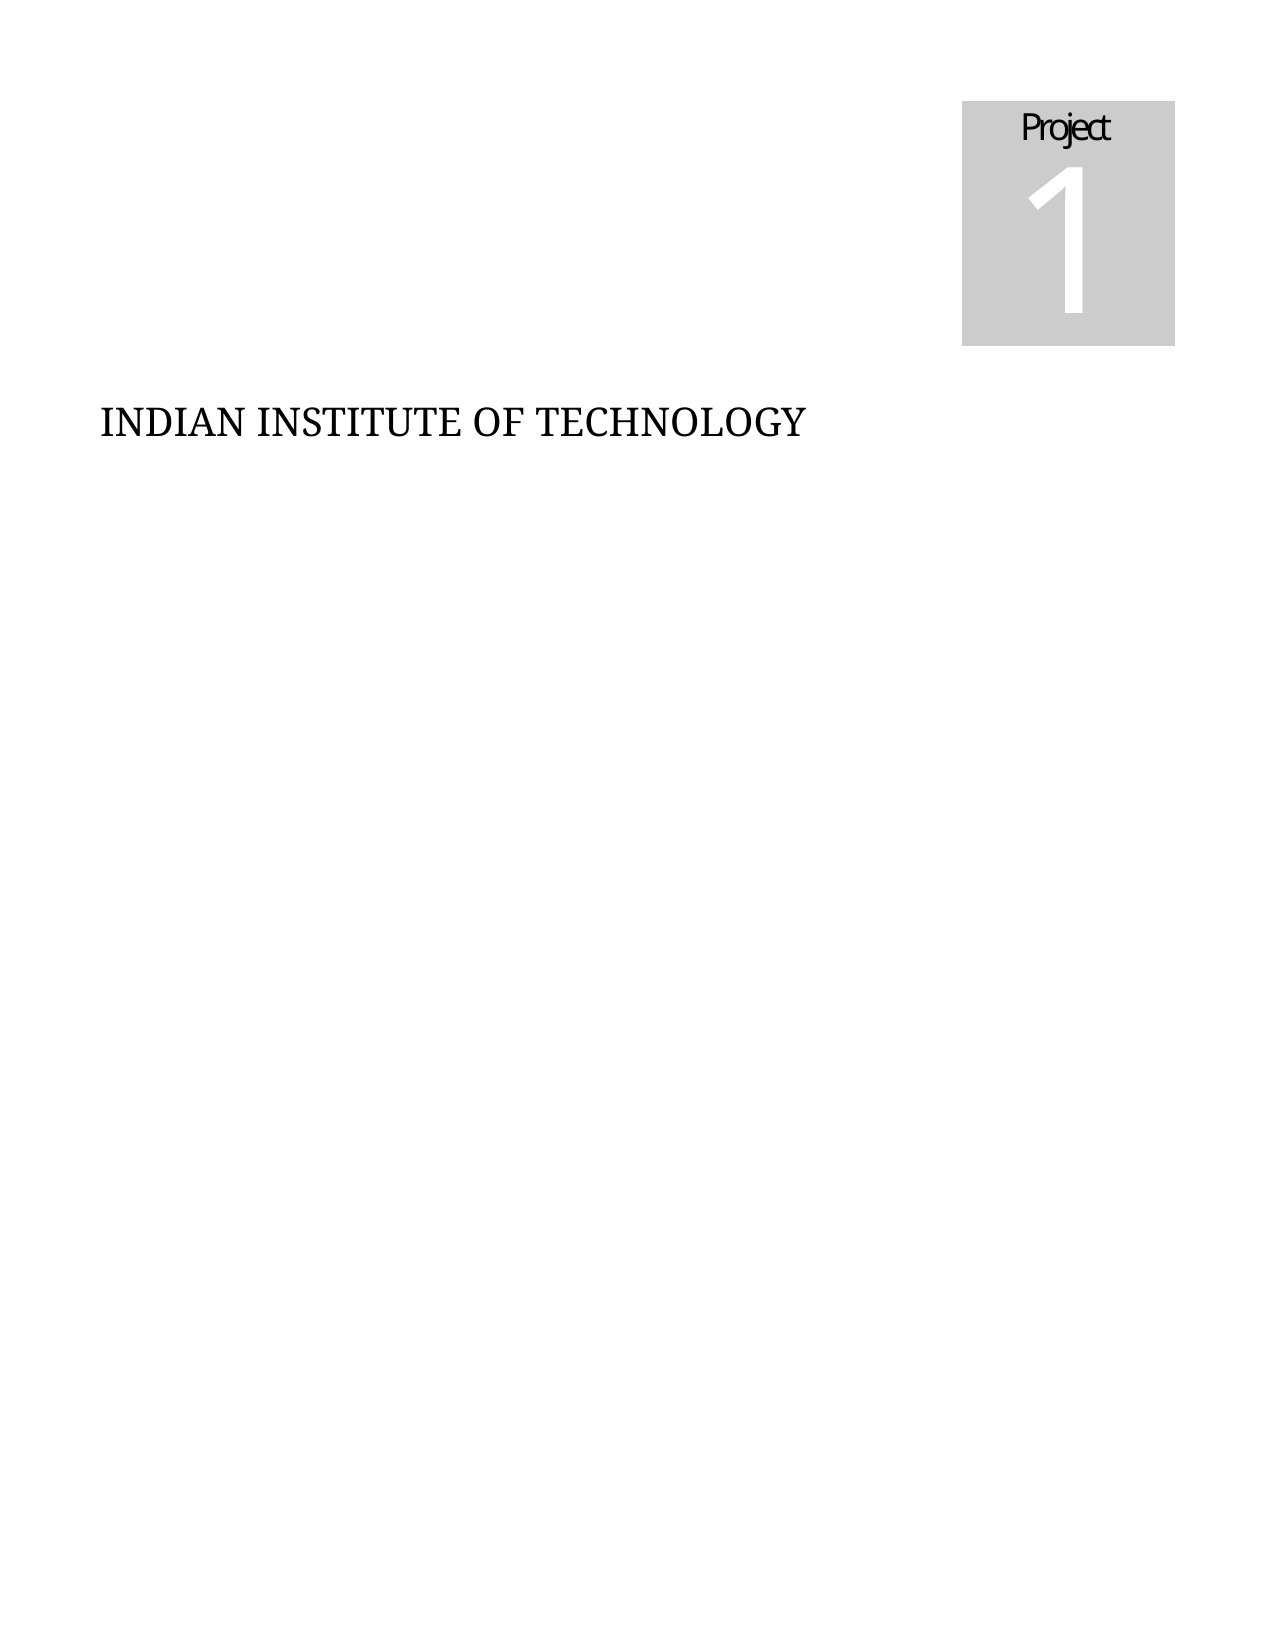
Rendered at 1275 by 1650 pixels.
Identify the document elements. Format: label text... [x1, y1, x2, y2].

text Indian institute of technology [100, 144, 1175, 443]
title Project [962, 101, 1175, 151]
text 1 [962, 184, 1175, 346]
